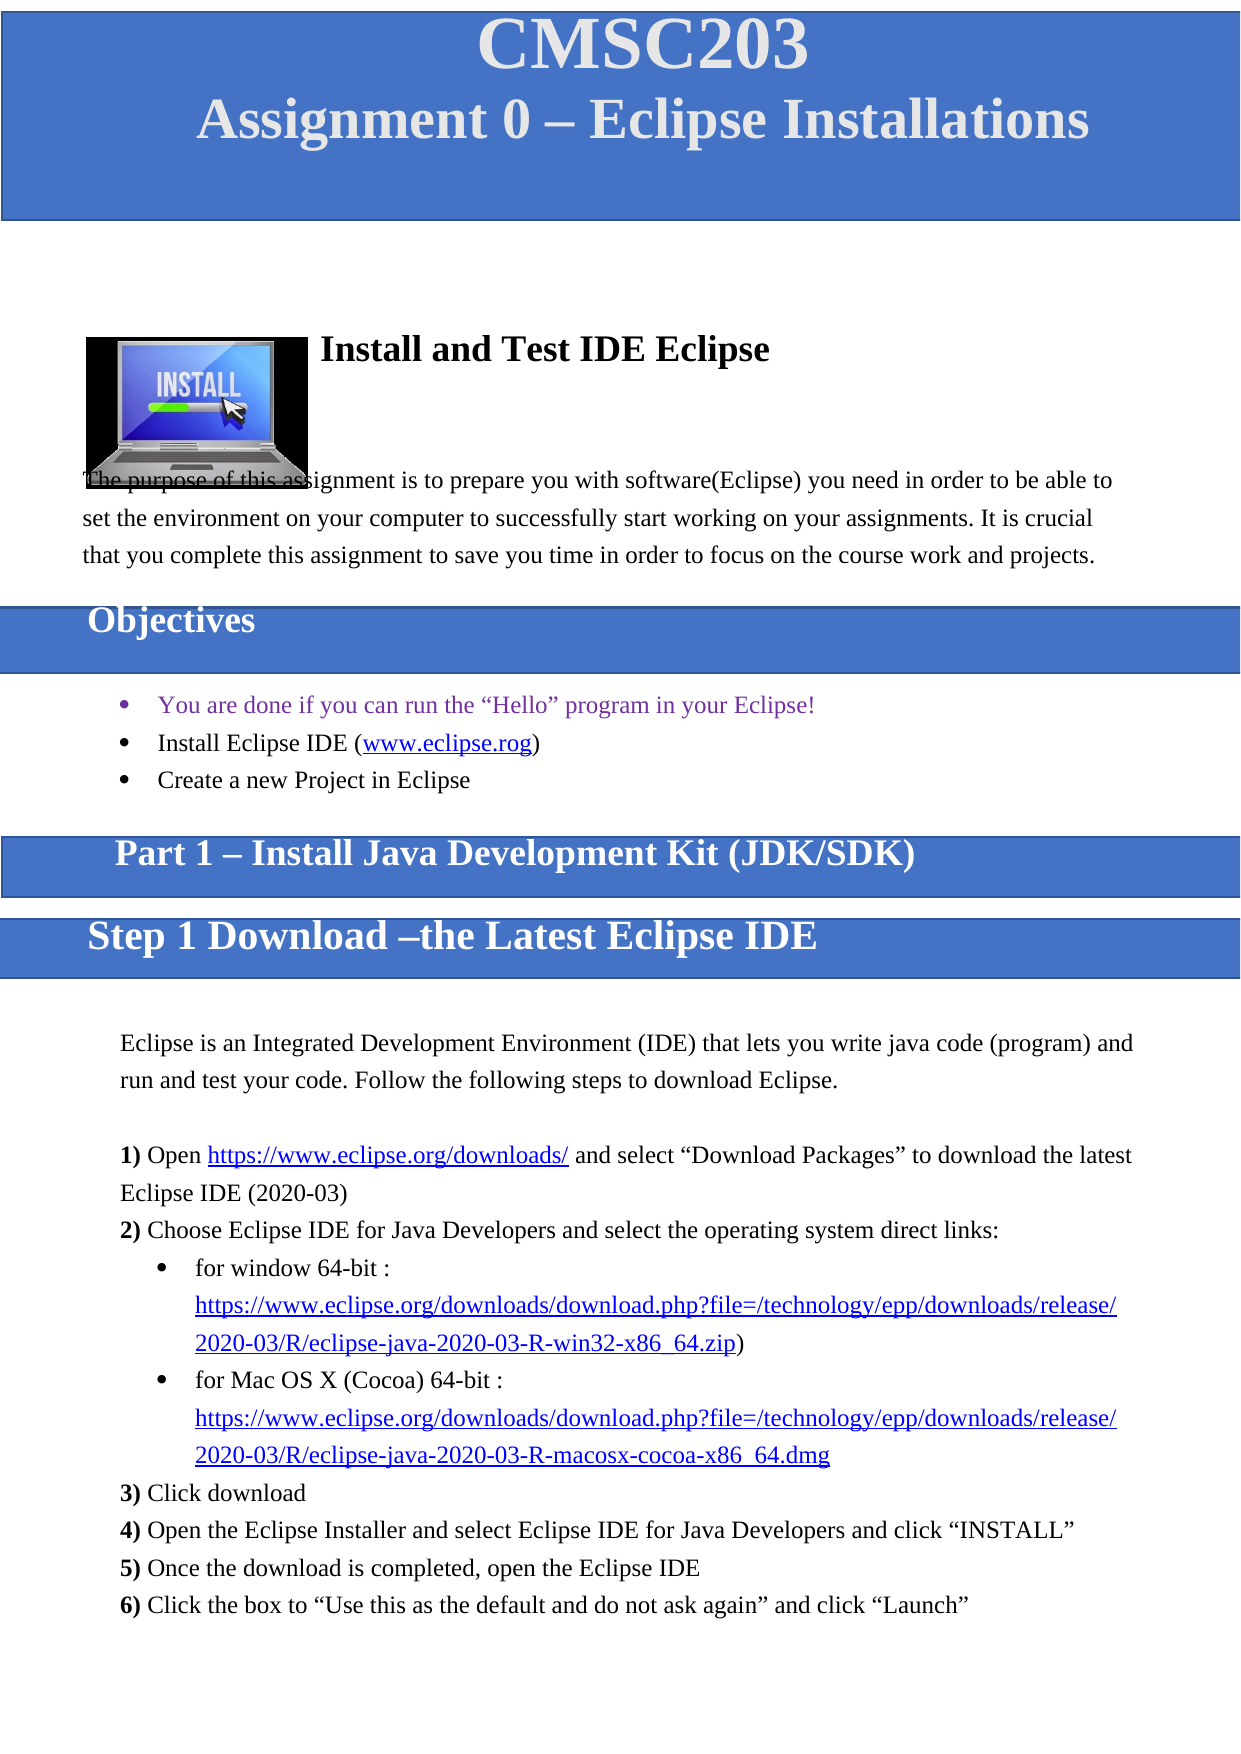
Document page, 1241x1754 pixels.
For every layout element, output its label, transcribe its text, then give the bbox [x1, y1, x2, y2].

list Install Eclipse IDE (www.eclipse.rog) [120, 723, 1135, 761]
text 2) Choose Eclipse IDE for Java Developers and select the operating system direct links: [120, 1211, 1135, 1248]
text 5) Once the download is completed, open the Eclipse IDE [120, 1548, 1135, 1586]
picture [86, 337, 308, 461]
list for window 64-bit : https://www.eclipse.org/downloads/download.php?file=/technology/epp/downloads/release/2020-03/R/eclipse-java-2020-03-R-win32-x86_64.zip) [157, 1248, 1135, 1361]
list You are done if you can run the “Hello” program in your Eclipse! [120, 686, 1135, 723]
text 1) Open https://www.eclipse.org/downloads/ and select “Download Packages” to download the latest Eclipse IDE (2020-03) [120, 1136, 1135, 1211]
text 3) Click download [120, 1473, 1135, 1511]
text Install and Test IDE Eclipse [320, 311, 1135, 386]
text Eclipse is an Integrated Development Environment (IDE) that lets you write java code (program) and run and test your code. Follow the following steps to download Eclipse. [120, 1023, 1135, 1098]
text 6) Click the box to “Use this as the default and do not ask again” and click “Launch” [120, 1586, 1135, 1623]
list Create a new Project in Eclipse [120, 761, 1135, 798]
text The purpose of this assignment is to prepare you with software(Eclipse) you need in order to be able to set the environment on your computer to successfully start working on your assignments. It is crucial that you complete this assignment to save you time in order to focus on the course work and projects. [82, 461, 1135, 606]
text 4) Open the Eclipse Installer and select Eclipse IDE for Java Developers and click “INSTALL” [120, 1511, 1135, 1548]
list for Mac OS X (Cocoa) 64-bit : https://www.eclipse.org/downloads/download.php?file=/technology/epp/downloads/release/2020-03/R/eclipse-java-2020-03-R-macosx-cocoa-x86_64.dmg [157, 1361, 1135, 1473]
